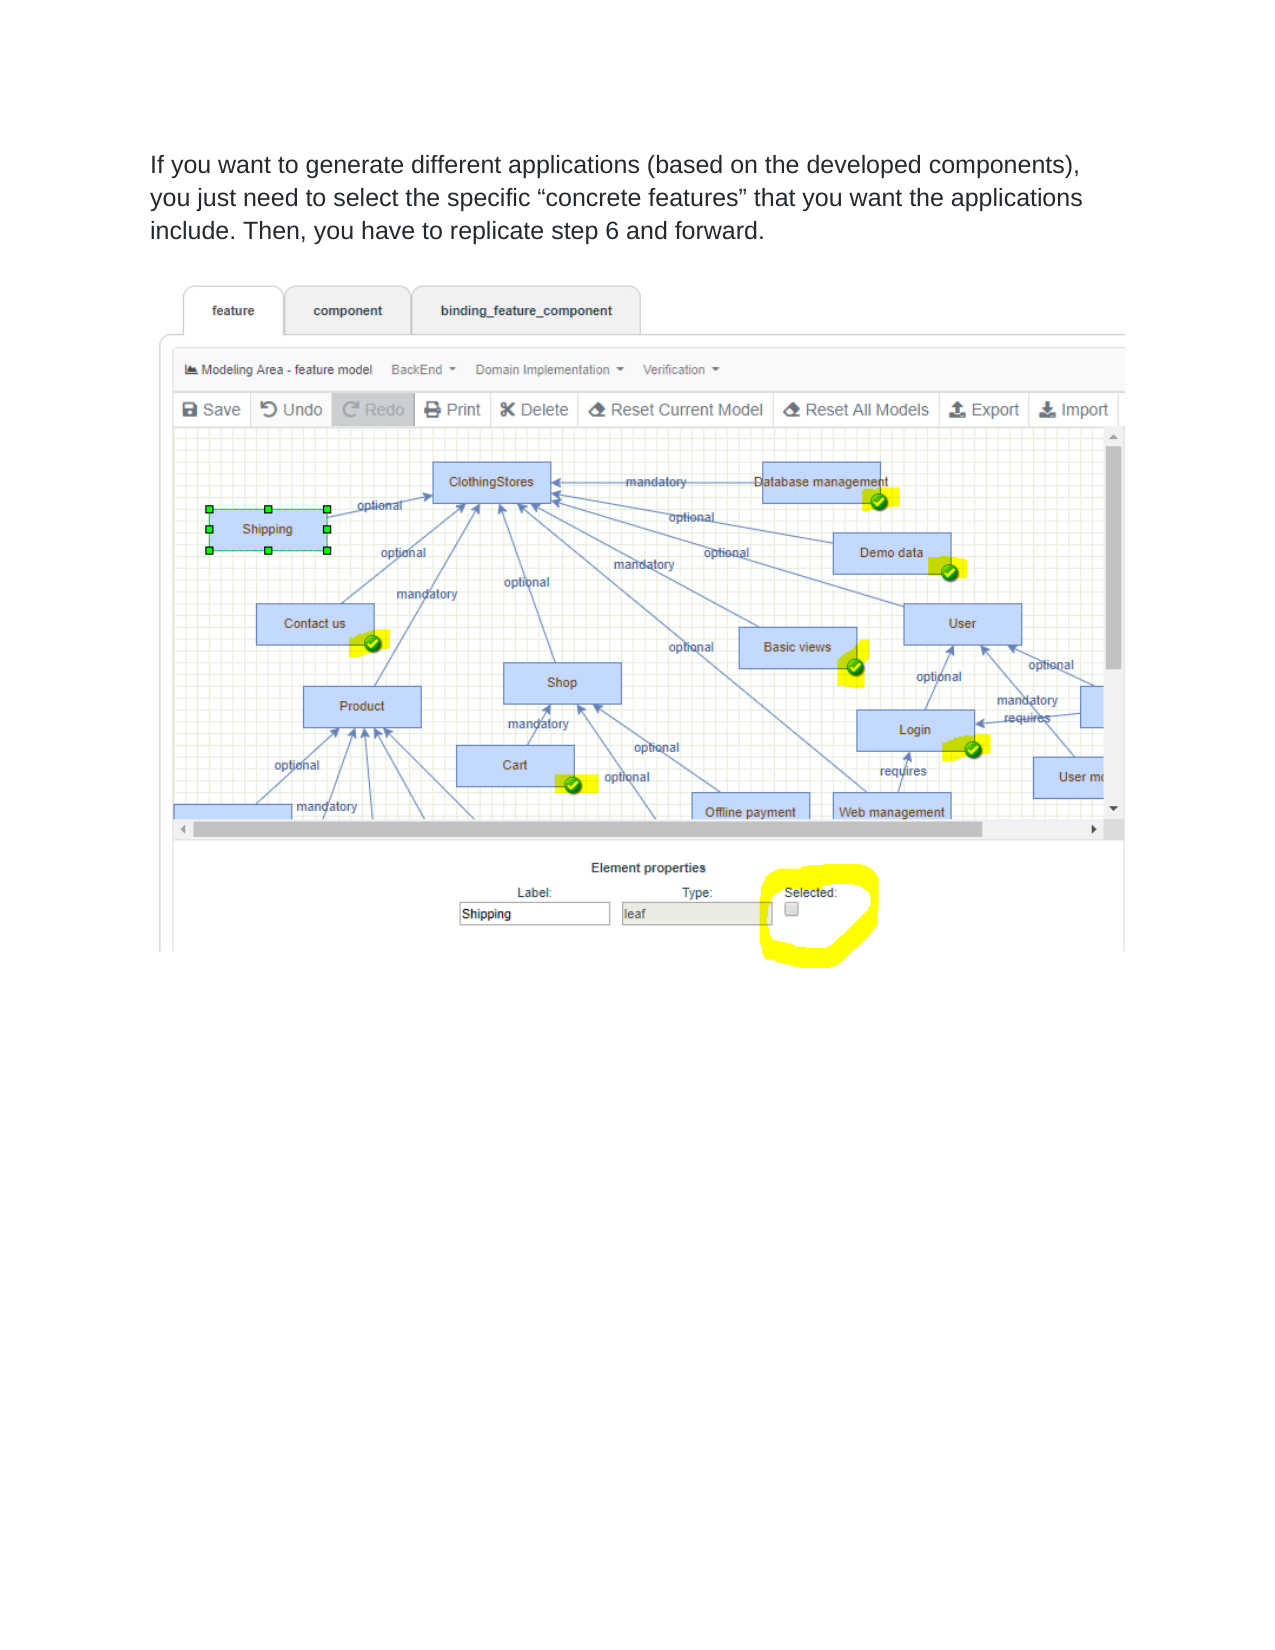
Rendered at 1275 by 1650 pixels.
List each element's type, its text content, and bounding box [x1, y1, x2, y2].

text If you want to generate different applications (based on the developed components), you just need to select the specific “concrete features” that you want the applications include. Then, you have to replicate step 6 and forward. [150, 150, 1125, 245]
picture [150, 282, 1125, 968]
